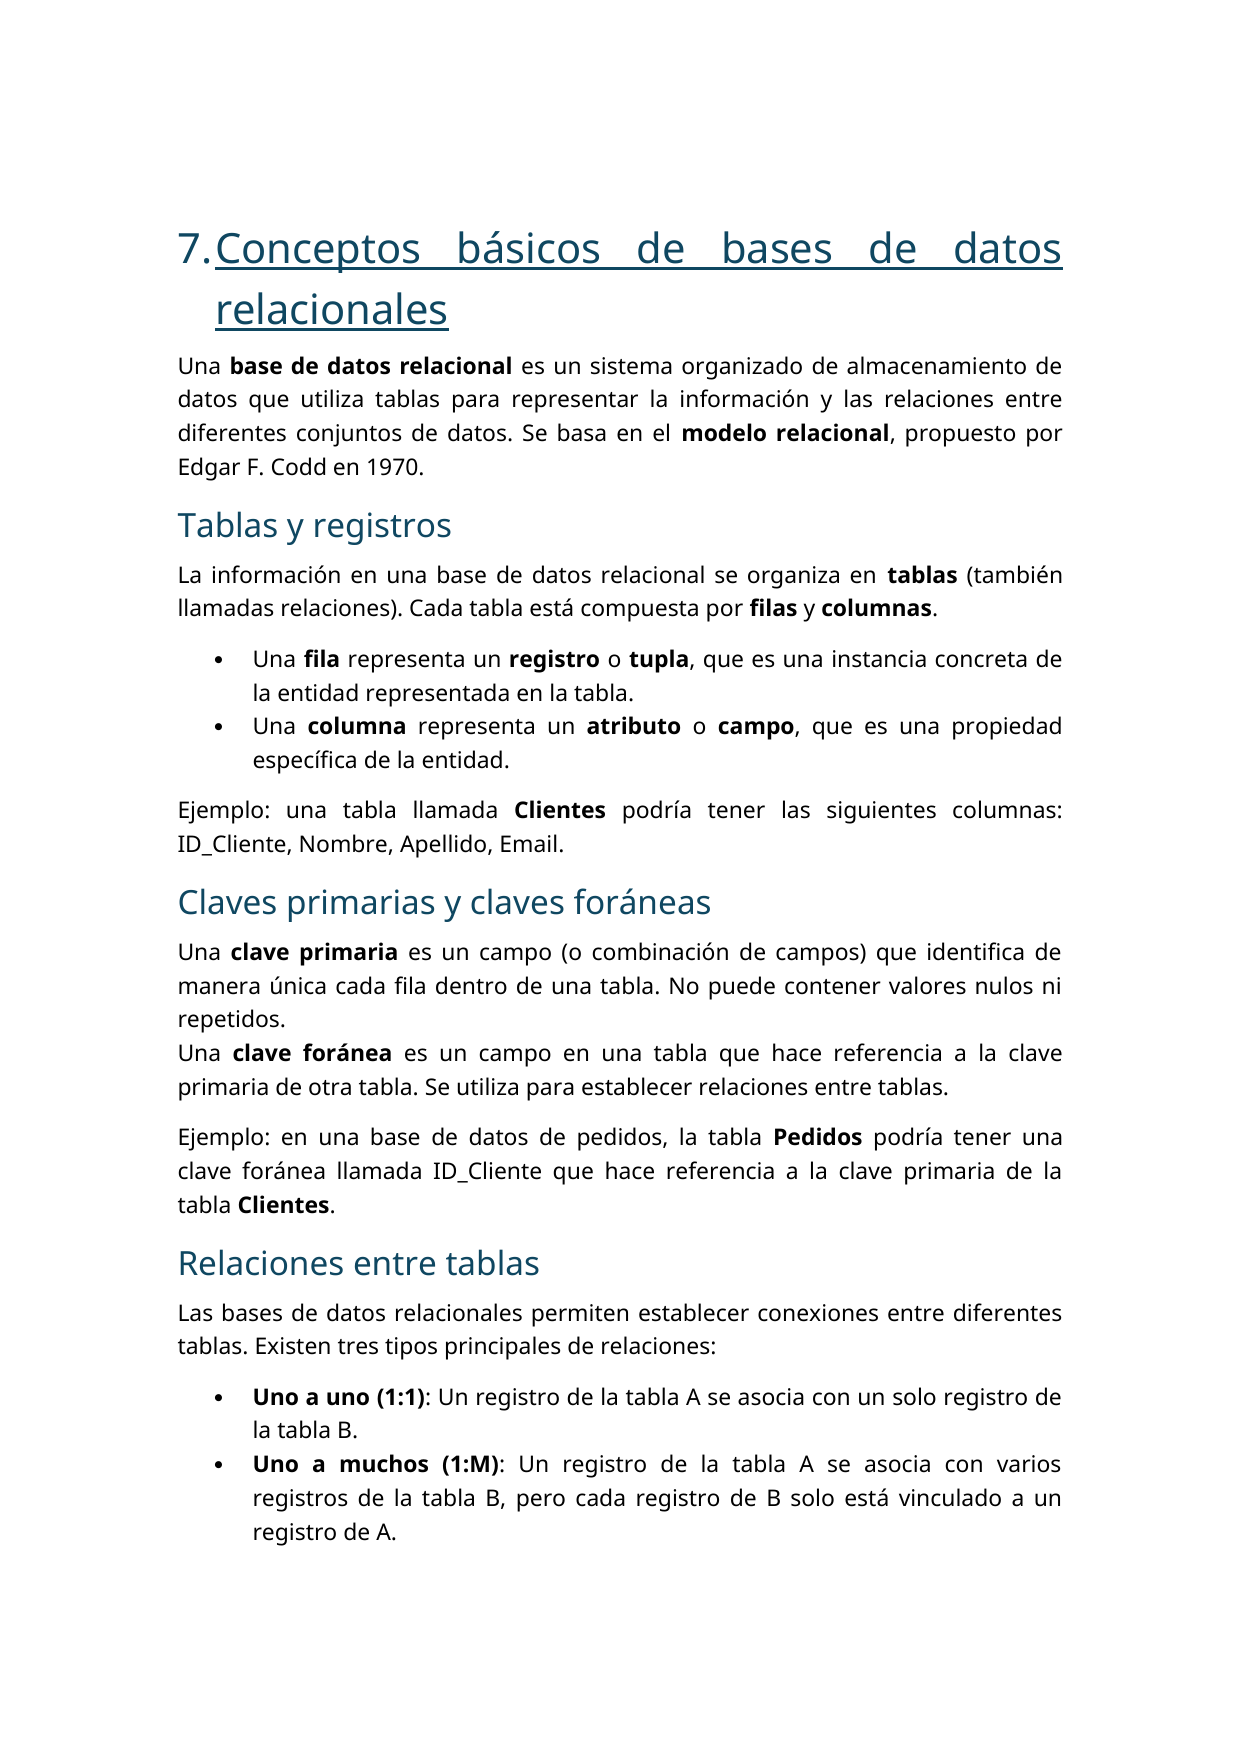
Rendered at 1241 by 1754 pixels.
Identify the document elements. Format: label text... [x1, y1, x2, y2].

text La información en una base de datos relacional se organiza en tablas (también llamadas relaciones). Cada tabla está compuesta por filas y columnas. [177, 559, 1063, 624]
text Una base de datos relacional es un sistema organizado de almacenamiento de datos que utiliza tablas para representar la información y las relaciones entre diferentes conjuntos de datos. Se basa en el modelo relacional, propuesto por Edgar F. Codd en 1970. [177, 350, 1063, 482]
list Uno a muchos (1:M): Un registro de la tabla A se asocia con varios registros de la tabla B, pero cada registro de B solo está vinculado a un registro de A. [215, 1448, 1063, 1547]
text Ejemplo: en una base de datos de pedidos, la tabla Pedidos podría tener una clave foránea llamada ID_Cliente que hace referencia a la clave primaria de la tabla Clientes. [177, 1121, 1063, 1220]
subtitle Claves primarias y claves foráneas [177, 879, 1063, 924]
list Una columna representa un atributo o campo, que es una propiedad específica de la entidad. [215, 710, 1063, 775]
list Uno a uno (1:1): Un registro de la tabla A se asocia con un solo registro de la tabla B. [215, 1381, 1063, 1446]
list Una fila representa un registro o tupla, que es una instancia concreta de la entidad representada en la tabla. [215, 643, 1063, 708]
subtitle Tablas y registros [177, 501, 1063, 547]
subtitle Conceptos básicos de bases de datos relacionales [177, 219, 1063, 337]
text Las bases de datos relacionales permiten establecer conexiones entre diferentes tablas. Existen tres tipos principales de relaciones: [177, 1297, 1063, 1362]
subtitle Relaciones entre tablas [177, 1239, 1063, 1285]
text Una clave primaria es un campo (o combinación de campos) que identifica de manera única cada fila dentro de una tabla. No puede contener valores nulos ni repetidos. Una clave foránea es un campo en una tabla que hace referencia a la clave primaria de otra tabla. Se utiliza para establecer relaciones entre tablas. [177, 936, 1063, 1102]
text Ejemplo: una tabla llamada Clientes podría tener las siguientes columnas: ID_Cliente, Nombre, Apellido, Email. [177, 794, 1063, 859]
